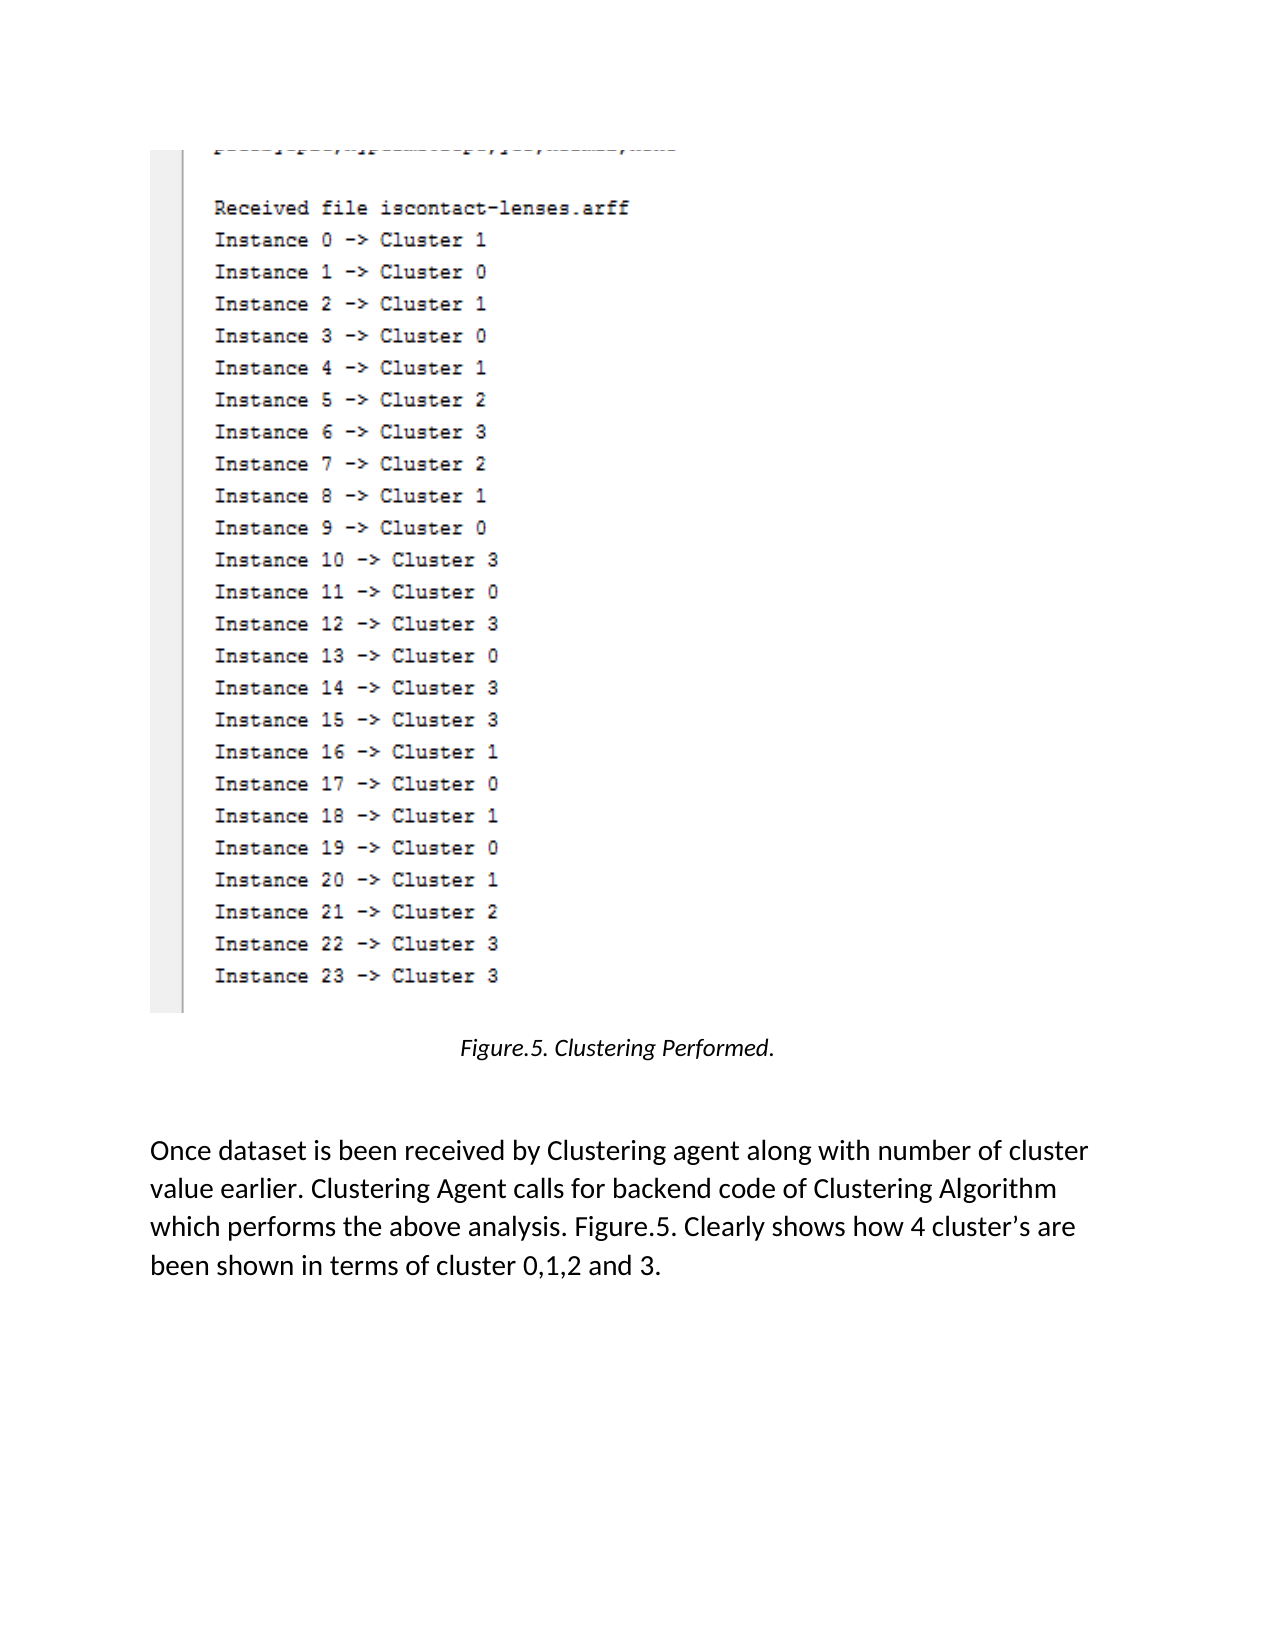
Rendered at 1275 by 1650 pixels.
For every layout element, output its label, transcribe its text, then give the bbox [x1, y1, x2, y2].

picture [150, 150, 1275, 1013]
text Figure.5. Clustering Performed. [150, 1032, 1125, 1062]
text Once dataset is been received by Clustering agent along with number of cluster value earlier. Clustering Agent calls for backend code of Clustering Algorithm which performs the above analysis. Figure.5. Clearly shows how 4 cluster’s are been shown in terms of cluster 0,1,2 and 3. [150, 1132, 1125, 1282]
